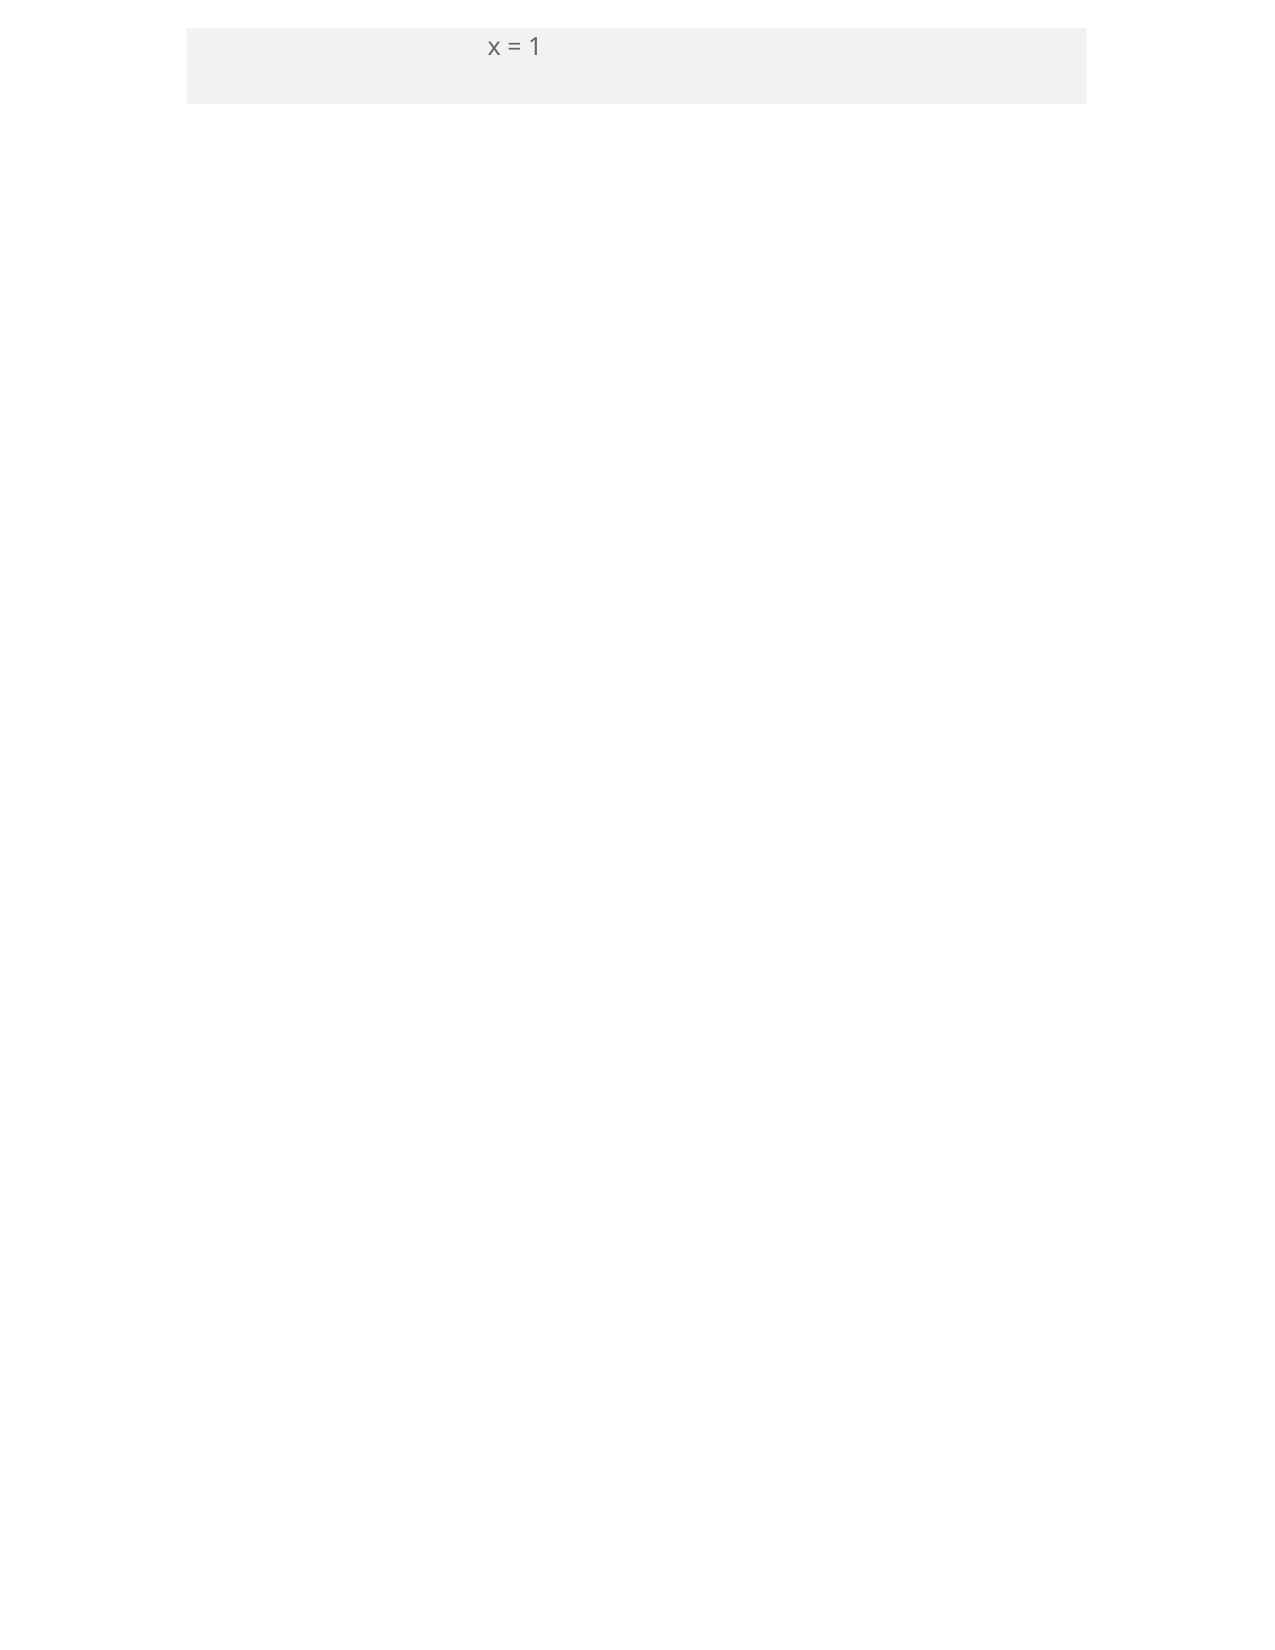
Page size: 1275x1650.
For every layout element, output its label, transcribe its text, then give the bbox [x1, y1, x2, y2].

text x = 1 [187, 28, 1087, 62]
